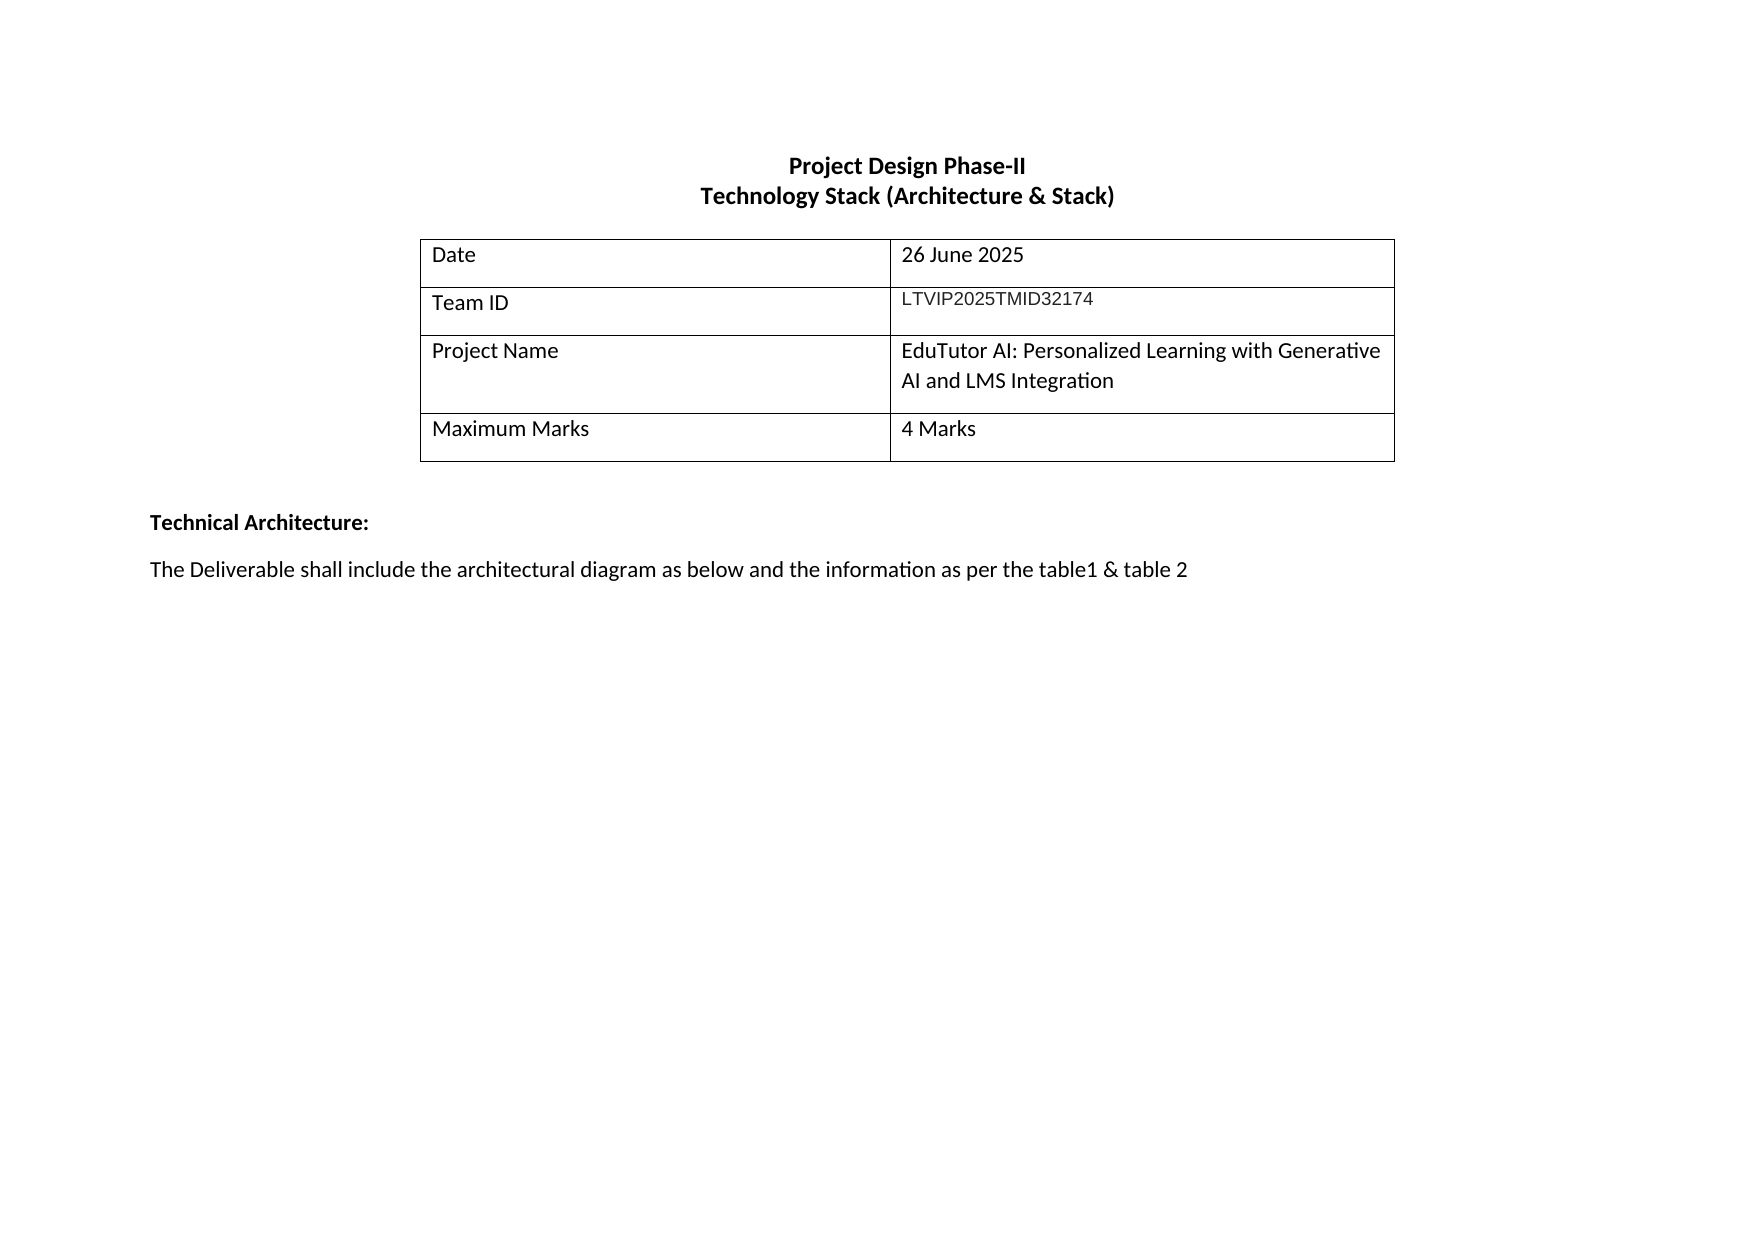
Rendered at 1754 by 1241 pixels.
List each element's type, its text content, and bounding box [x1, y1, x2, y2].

text Project Design Phase-II [150, 150, 1665, 181]
table_header Date [421, 240, 890, 287]
table_cell 4 Marks [891, 414, 1394, 461]
table_cell Maximum Marks [421, 414, 890, 461]
table_cell LTVIP2025TMID32174 [891, 288, 1394, 335]
text The Deliverable shall include the architectural diagram as below and the information as per the table1 & table 2 [150, 555, 1665, 583]
table_cell EduTutor AI: Personalized Learning with Generative AI and LMS Integration [891, 336, 1394, 413]
table_header 26 June 2025 [891, 240, 1394, 287]
table_cell Project Name [421, 336, 890, 413]
text Technology Stack (Architecture & Stack) [150, 181, 1665, 211]
table_cell Team ID [421, 288, 890, 335]
text Technical Architecture: [150, 508, 1665, 536]
